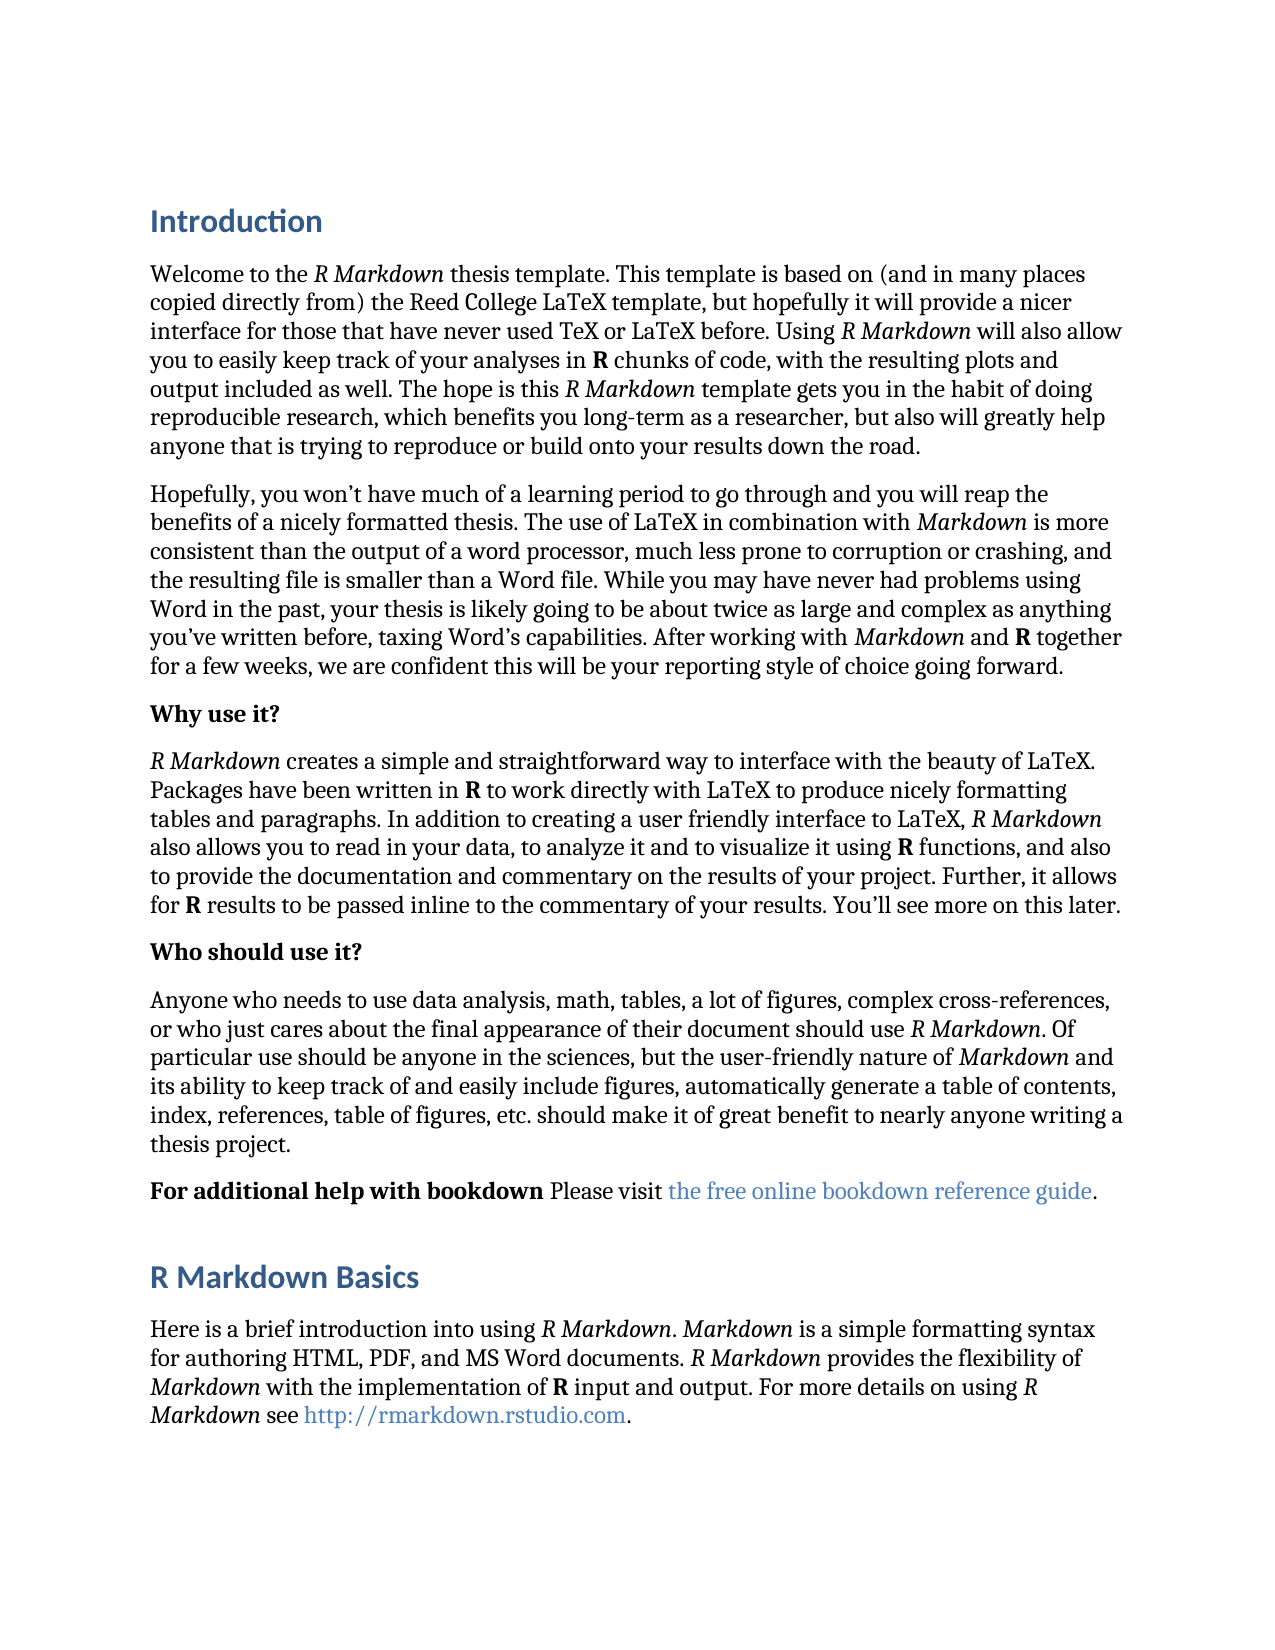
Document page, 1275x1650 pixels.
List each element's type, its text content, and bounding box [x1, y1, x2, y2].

subtitle R Markdown Basics [150, 1256, 1125, 1296]
text Why use it? [150, 699, 1125, 728]
text For additional help with bookdown Please visit the free online bookdown reference guide. [150, 1177, 1125, 1206]
text Hopefully, you won’t have much of a learning period to go through and you will reap the benefits of a nicely formatted thesis. The use of LaTeX in combination with Markdown is more consistent than the output of a word processor, much less prone to corruption or crashing, and the resulting file is smaller than a Word file. While you may have never had problems using Word in the past, your thesis is likely going to be about twice as large and complex as anything you’ve written before, taxing Word’s capabilities. After working with Markdown and R together for a few weeks, we are confident this will be your reporting style of choice going forward. [150, 479, 1125, 681]
text R Markdown creates a simple and straightforward way to interface with the beauty of LaTeX. Packages have been written in R to work directly with LaTeX to produce nicely formatting tables and paragraphs. In addition to creating a user friendly interface to LaTeX, R Markdown also allows you to read in your data, to analyze it and to visualize it using R functions, and also to provide the documentation and commentary on the results of your project. Further, it allows for R results to be passed inline to the commentary of your results. You’ll see more on this later. [150, 747, 1125, 919]
text Anyone who needs to use data analysis, math, tables, a lot of figures, complex cross-references, or who just cares about the final appearance of their document should use R Markdown. Of particular use should be anyone in the sciences, but the user-friendly nature of Markdown and its ability to keep track of and easily include figures, automatically generate a table of contents, index, references, table of figures, etc. should make it of great benefit to nearly anyone writing a thesis project. [150, 986, 1125, 1158]
text Welcome to the R Markdown thesis template. This template is based on (and in many places copied directly from) the Reed College LaTeX template, but hopefully it will provide a nicer interface for those that have never used TeX or LaTeX before. Using R Markdown will also allow you to easily keep track of your analyses in R chunks of code, with the resulting plots and output included as well. The hope is this R Markdown template gets you in the habit of doing reproducible research, which benefits you long-term as a researcher, but also will greatly help anyone that is trying to reproduce or build onto your results down the road. [150, 259, 1125, 461]
subtitle Introduction [150, 200, 1125, 241]
text Here is a brief introduction into using R Markdown. Markdown is a simple formatting syntax for authoring HTML, PDF, and MS Word documents. R Markdown provides the flexibility of Markdown with the implementation of R input and output. For more details on using R Markdown see http://rmarkdown.rstudio.com. [150, 1315, 1125, 1430]
text Who should use it? [150, 938, 1125, 967]
